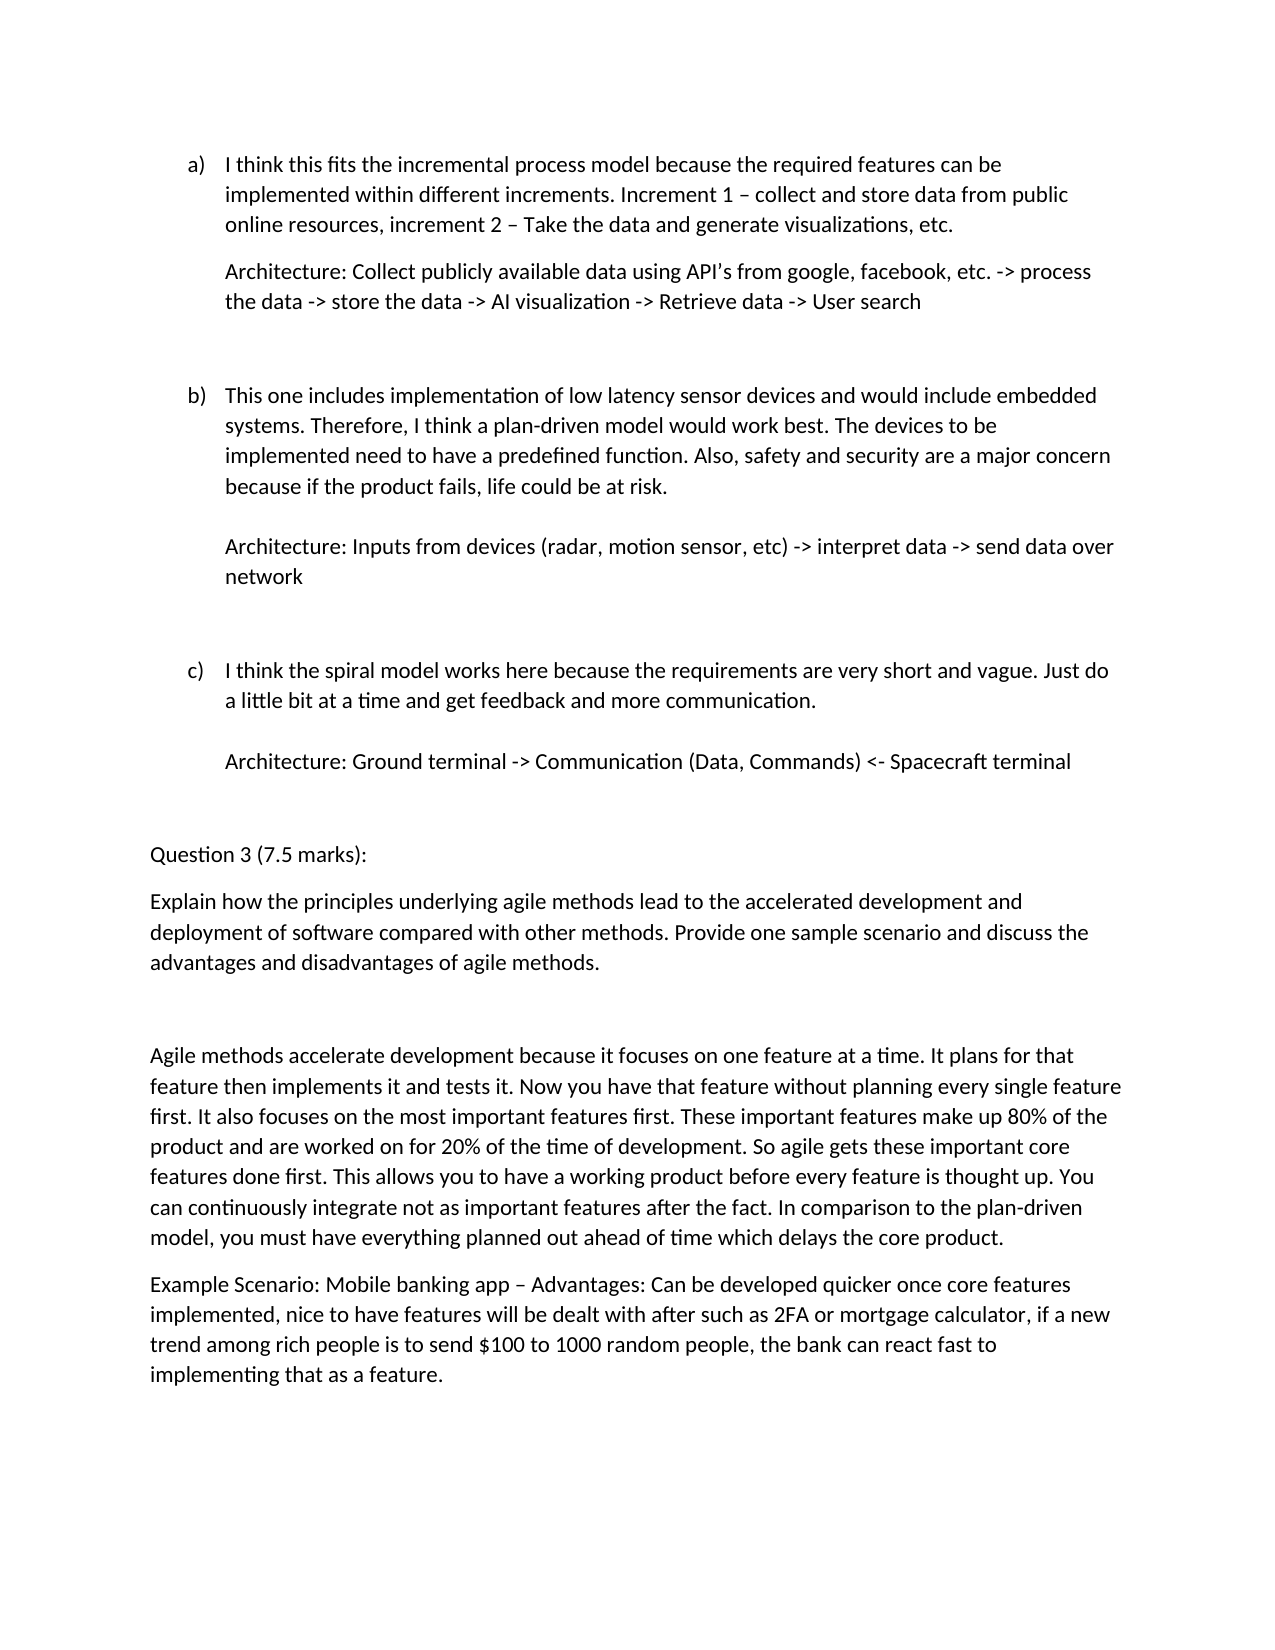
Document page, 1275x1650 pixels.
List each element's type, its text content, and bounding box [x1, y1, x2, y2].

list I think this fits the incremental process model because the required features can be implemented within different increments. Increment 1 – collect and store data from public online resources, increment 2 – Take the data and generate visualizations, etc. [187, 150, 1125, 238]
list I think the spiral model works here because the requirements are very short and vague. Just do a little bit at a time and get feedback and more communication. [187, 656, 1125, 714]
text Example Scenario: Mobile banking app – Advantages: Can be developed quicker once core features implemented, nice to have features will be dealt with after such as 2FA or mortgage calculator, if a new trend among rich people is to send $100 to 1000 random people, the bank can react fast to implementing that as a feature. [150, 1270, 1125, 1388]
text Explain how the principles underlying agile methods lead to the accelerated development and deployment of software compared with other methods. Provide one sample scenario and discuss the advantages and disadvantages of agile methods. [150, 887, 1125, 976]
list Architecture: Ground terminal -> Communication (Data, Commands) <- Spacecraft terminal [225, 747, 1125, 775]
list This one includes implementation of low latency sensor devices and would include embedded systems. Therefore, I think a plan-driven model would work best. The devices to be implemented need to have a predefined function. Also, safety and security are a major concern because if the product fails, life could be at risk. [187, 381, 1125, 500]
list Architecture: Inputs from devices (radar, motion sensor, etc) -> interpret data -> send data over network [225, 532, 1125, 591]
text Agile methods accelerate development because it focuses on one feature at a time. It plans for that feature then implements it and tests it. Now you have that feature without planning every single feature first. It also focuses on the most important features first. These important features make up 80% of the product and are worked on for 20% of the time of development. So agile gets these important core features done first. This allows you to have a working product before every feature is thought up. You can continuously integrate not as important features after the fact. In comparison to the plan-driven model, you must have everything planned out ahead of time which delays the core product. [150, 1042, 1125, 1251]
text Question 3 (7.5 marks): [150, 841, 1125, 869]
text Architecture: Collect publicly available data using API’s from google, facebook, etc. -> process the data -> store the data -> AI visualization -> Retrieve data -> User search [225, 257, 1125, 316]
